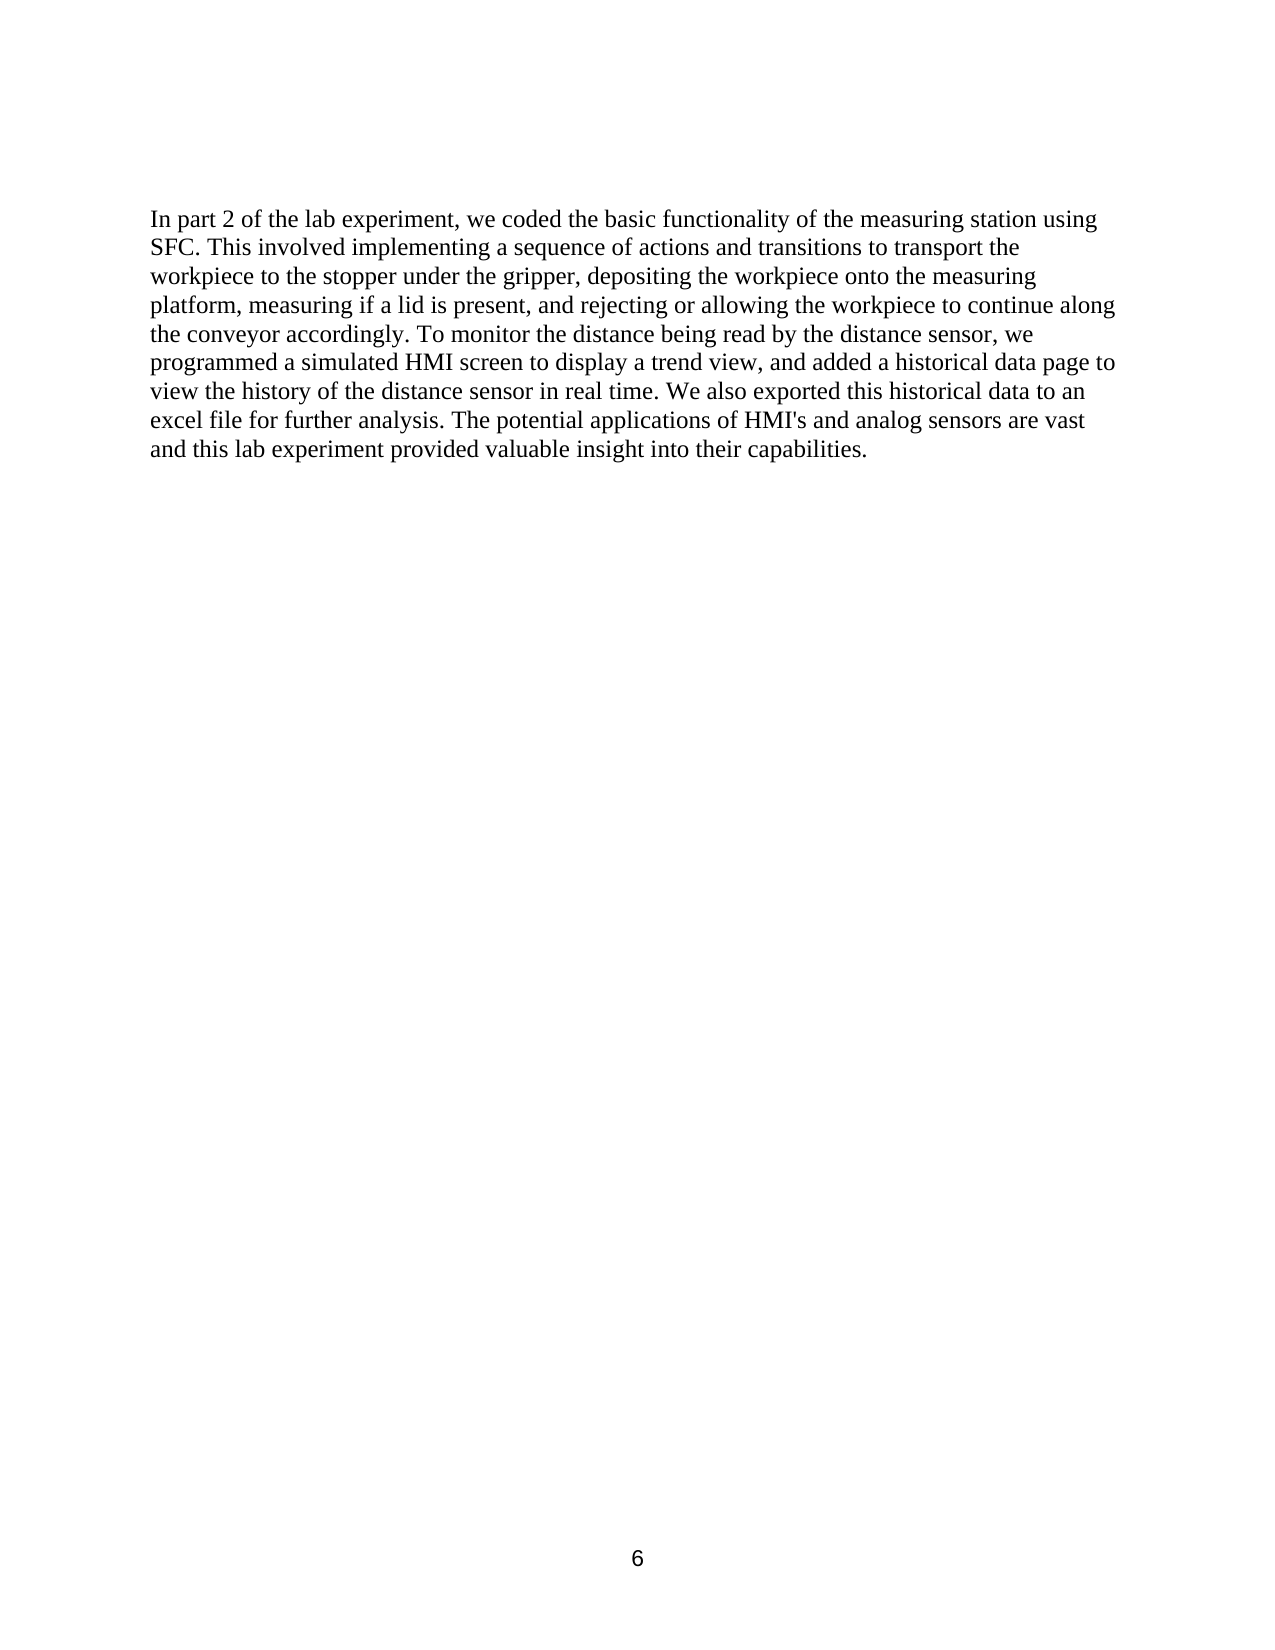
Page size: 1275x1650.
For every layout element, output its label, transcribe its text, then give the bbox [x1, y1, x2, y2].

text In part 2 of the lab experiment, we coded the basic functionality of the measuring station using SFC. This involved implementing a sequence of actions and transitions to transport the workpiece to the stopper under the gripper, depositing the workpiece onto the measuring platform, measuring if a lid is present, and rejecting or allowing the workpiece to continue along the conveyor accordingly. To monitor the distance being read by the distance sensor, we programmed a simulated HMI screen to display a trend view, and added a historical data page to view the history of the distance sensor in real time. We also exported this historical data to an excel file for further analysis. The potential applications of HMI's and analog sensors are vast and this lab experiment provided valuable insight into their capabilities. [150, 204, 1125, 462]
